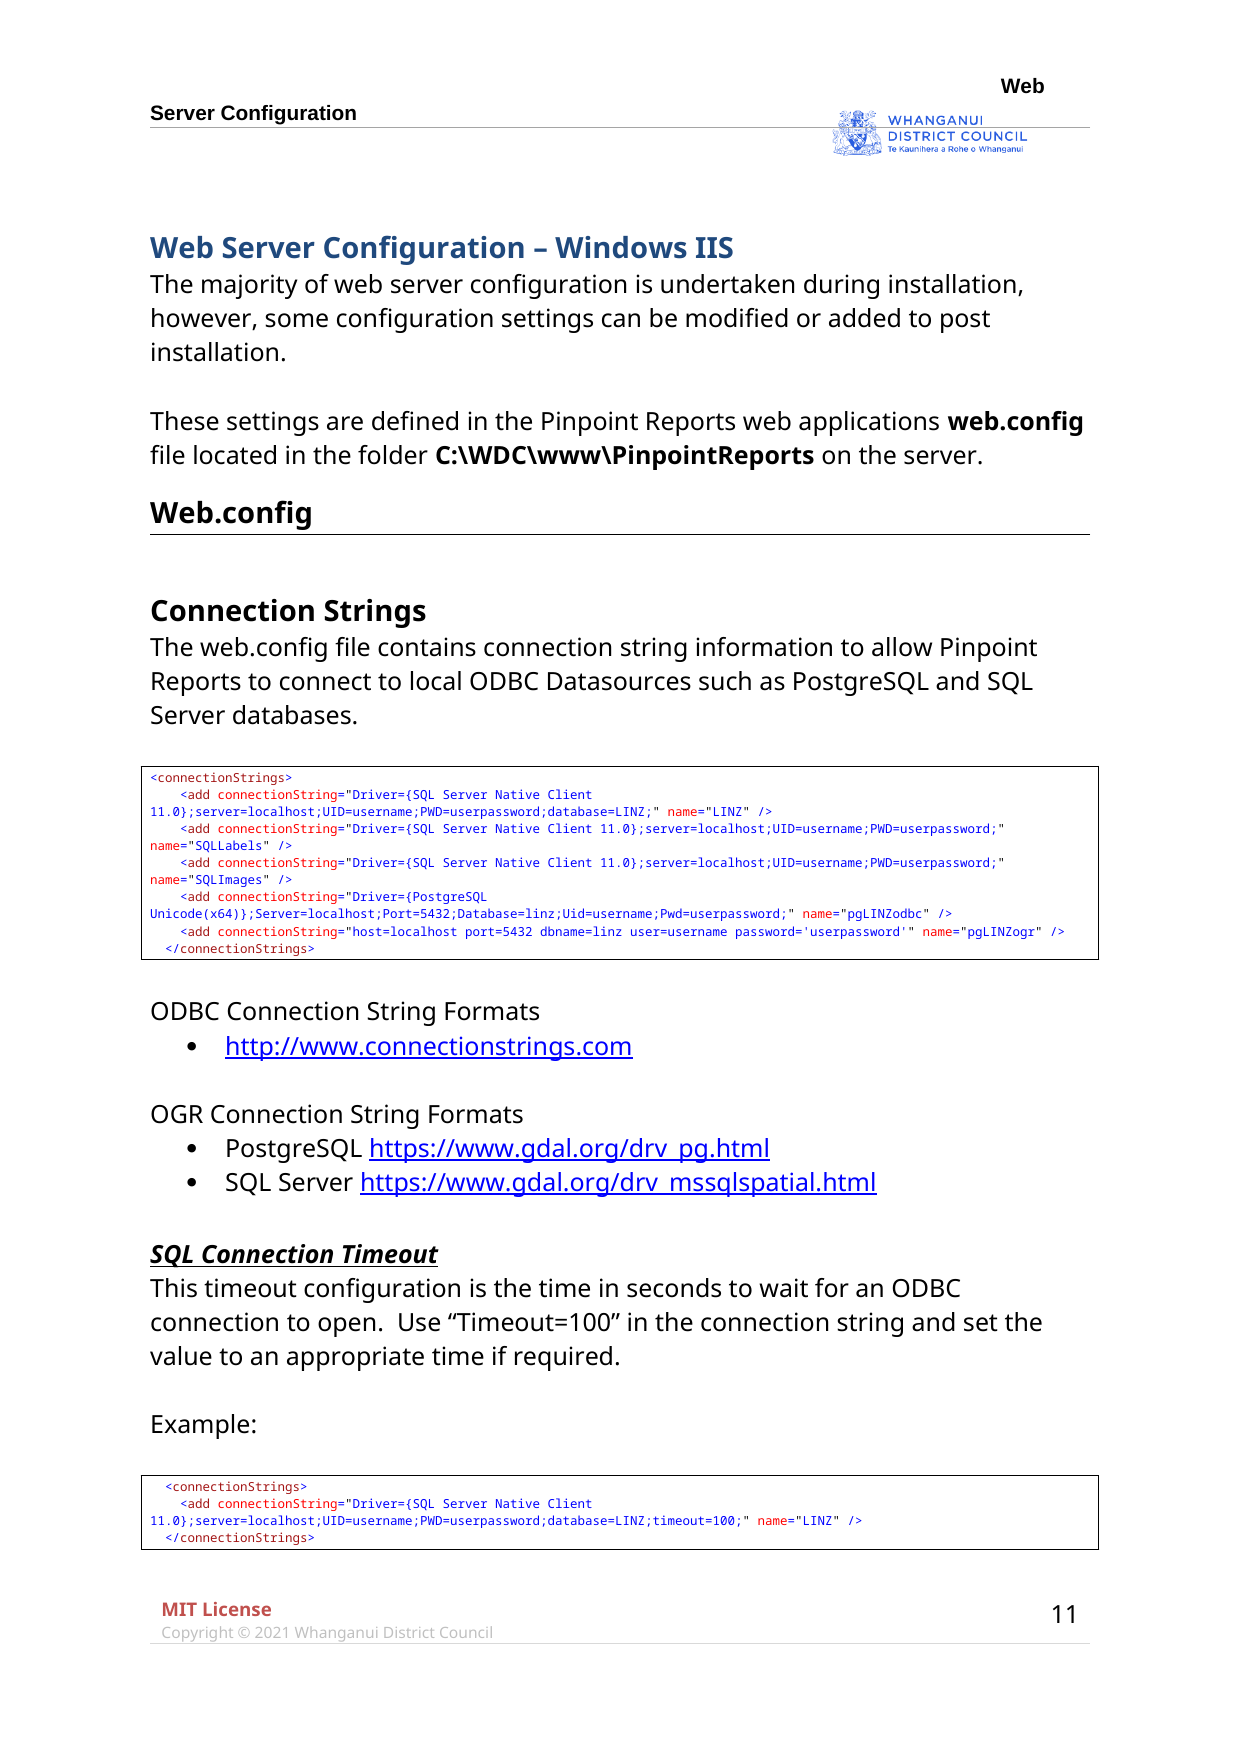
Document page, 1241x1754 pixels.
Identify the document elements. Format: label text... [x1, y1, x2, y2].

subtitle Web.config [150, 492, 1090, 534]
text The web.config file contains connection string information to allow Pinpoint Reports to connect to local ODBC Datasources such as PostgreSQL and SQL Server databases. [150, 629, 1090, 732]
text </connectionStrings> [142, 937, 1098, 959]
picture [822, 128, 1036, 163]
text <add connectionString="Driver={PostgreSQL Unicode(x64)};Server=localhost;Port=5432;Database=linz;Uid=username;Pwd=userpassword;" name="pgLINZodbc" /> [150, 888, 1090, 923]
subtitle Connection Strings [150, 590, 1090, 629]
list PostgreSQL https://www.gdal.org/drv_pg.html [187, 1130, 1090, 1164]
text The majority of web server configuration is undertaken during installation, however, some configuration settings can be modified or added to post installation. [150, 267, 1090, 369]
text OGR Connection String Formats [150, 1096, 1090, 1130]
subtitle SQL Connection Timeout [150, 1237, 1090, 1271]
text <add connectionString="Driver={SQL Server Native Client 11.0};server=localhost;UID=username;PWD=userpassword;" name="SQLImages" /> [150, 854, 1090, 888]
text <connectionStrings> [142, 767, 1098, 786]
picture [822, 103, 1036, 127]
text <add connectionString="Driver={SQL Server Native Client 11.0};server=localhost;UID=username;PWD=userpassword;database=LINZ;timeout=100;" name="LINZ" /> [150, 1495, 1090, 1526]
text These settings are defined in the Pinpoint Reports web applications web.config file located in the folder C:\WDC\www\PinpointReports on the server. [150, 403, 1090, 471]
list http://www.connectionstrings.com [187, 1028, 1090, 1062]
text <add connectionString="Driver={SQL Server Native Client 11.0};server=localhost;UID=username;PWD=userpassword;" name="SQLLabels" /> [150, 820, 1090, 854]
text <connectionStrings> [142, 1476, 1098, 1495]
text Example: [150, 1407, 1090, 1441]
text This timeout configuration is the time in seconds to wait for an ODBC connection to open. Use “Timeout=100” in the connection string and set the value to an appropriate time if required. [150, 1271, 1090, 1373]
text ODBC Connection String Formats [150, 994, 1090, 1028]
text <add connectionString="host=localhost port=5432 dbname=linz user=username password='userpassword'" name="pgLINZogr" /> [150, 923, 1090, 937]
text </connectionStrings> [142, 1526, 1098, 1549]
text <add connectionString="Driver={SQL Server Native Client 11.0};server=localhost;UID=username;PWD=userpassword;database=LINZ;" name="LINZ" /> [150, 786, 1090, 820]
list SQL Server https://www.gdal.org/drv_mssqlspatial.html [187, 1164, 1090, 1198]
subtitle Web Server Configuration – Windows IIS [150, 227, 1090, 267]
